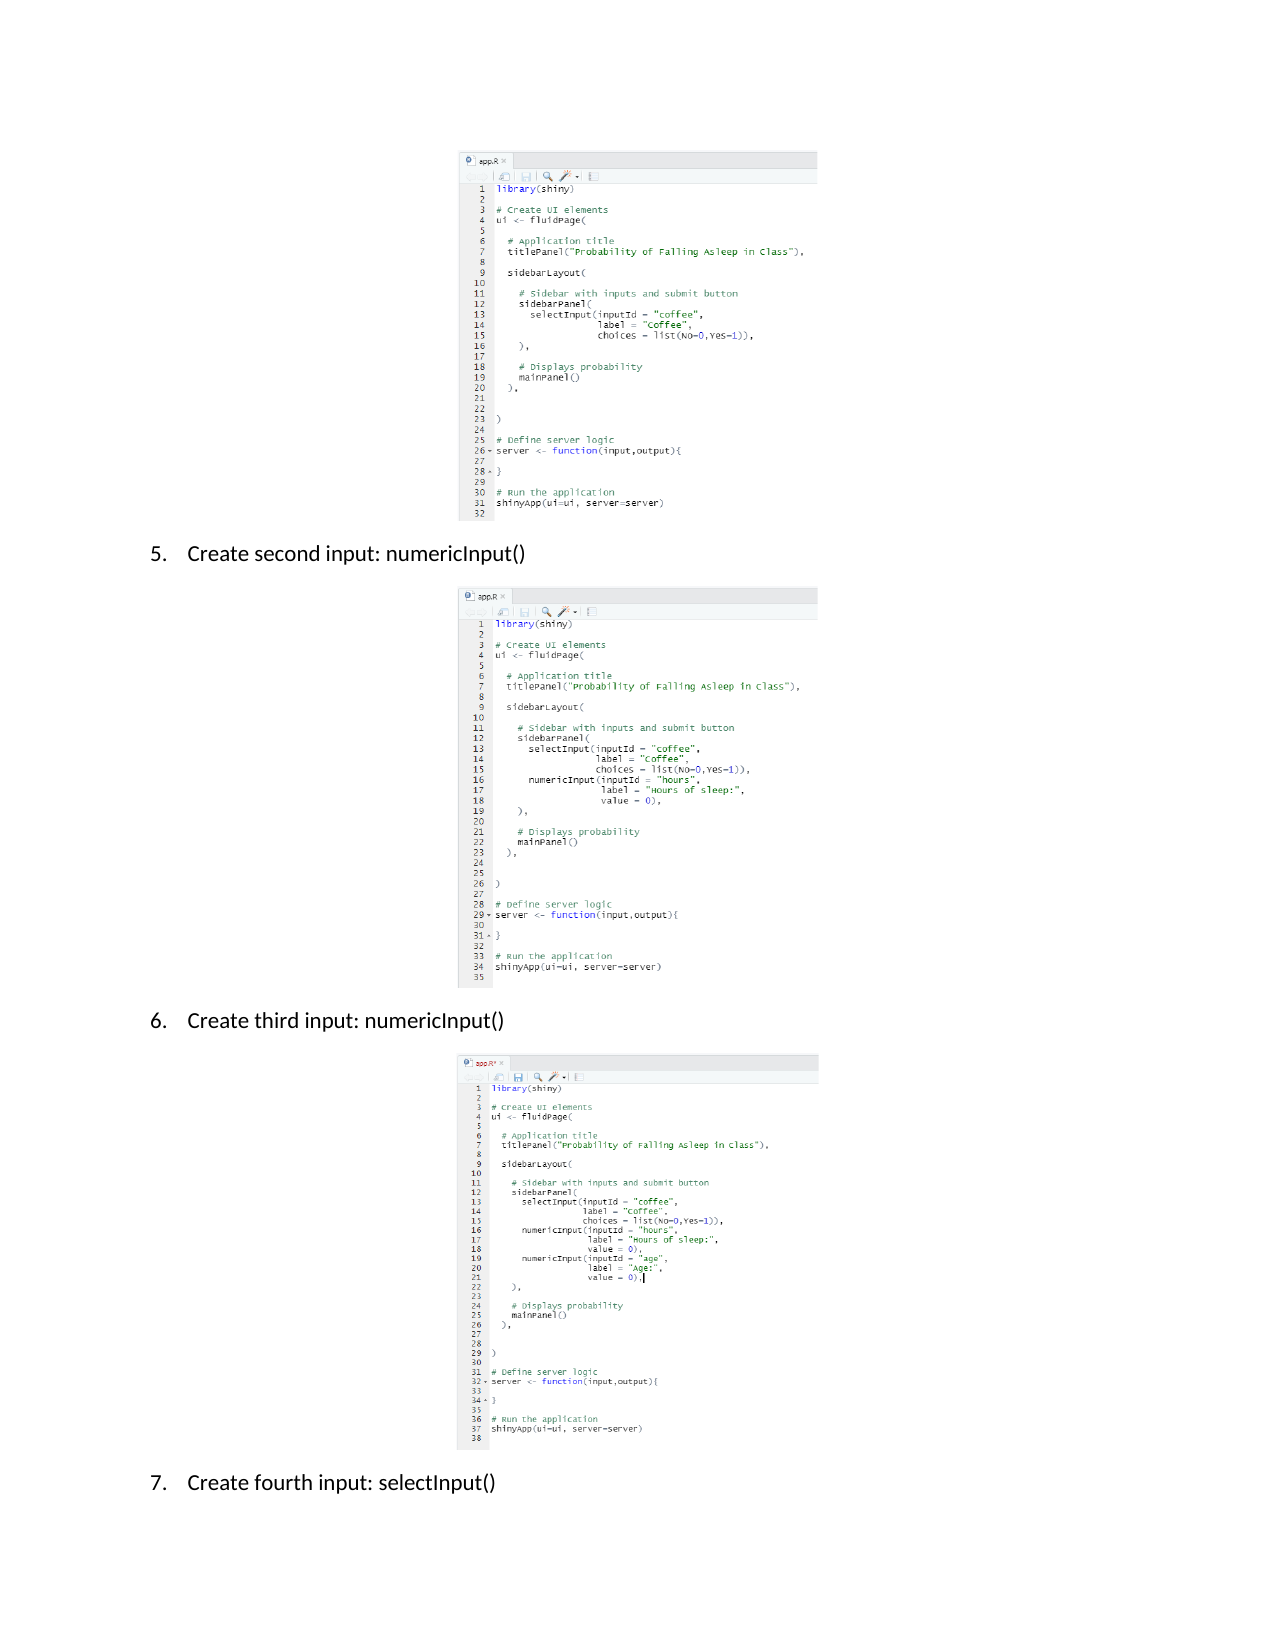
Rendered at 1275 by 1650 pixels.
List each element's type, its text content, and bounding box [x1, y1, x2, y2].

picture [457, 150, 818, 521]
picture [457, 586, 818, 988]
list Create third input: numericInput() [150, 1007, 1125, 1035]
list Create fourth input: selectInput() [150, 1468, 1125, 1496]
picture [456, 1053, 819, 1450]
list Create second input: numericInput() [150, 539, 1125, 568]
